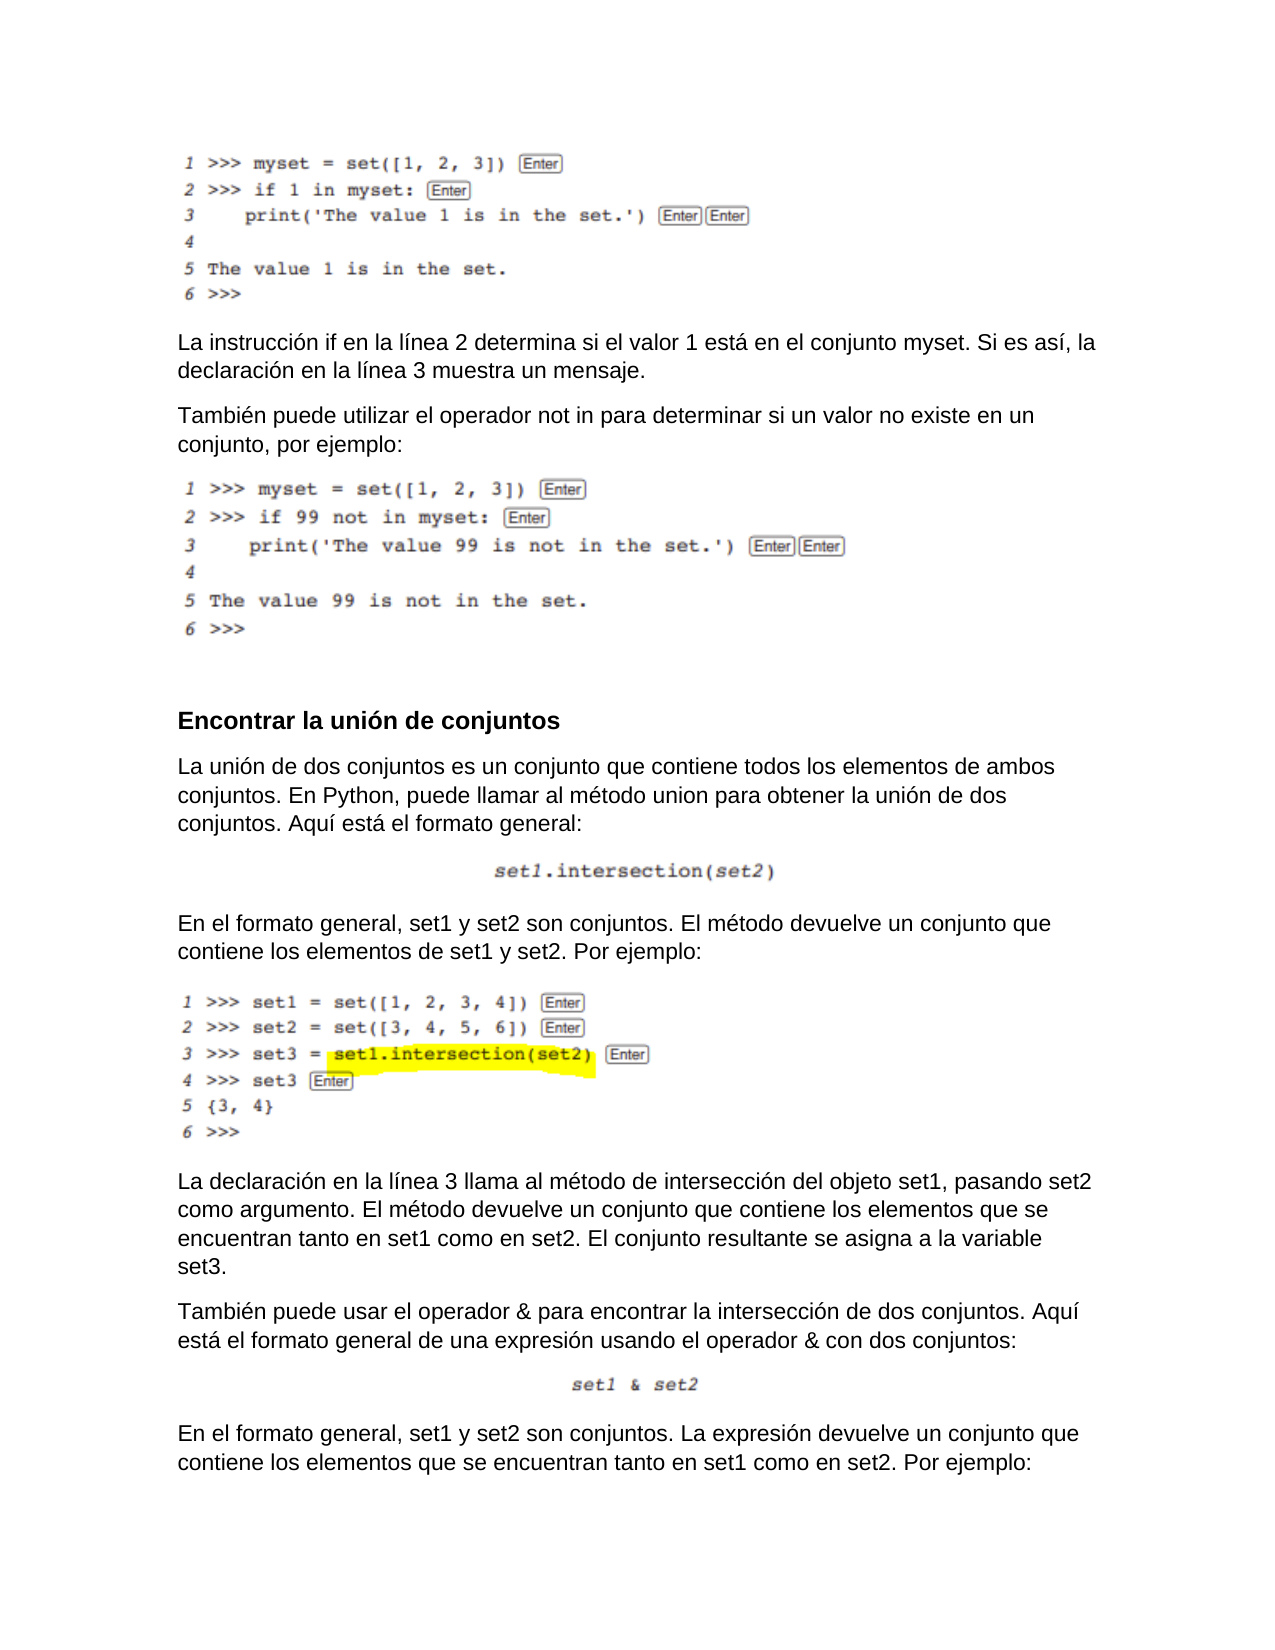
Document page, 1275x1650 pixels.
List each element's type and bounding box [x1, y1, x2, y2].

picture [177, 147, 757, 310]
picture [492, 855, 783, 891]
picture [568, 1371, 707, 1402]
picture [177, 983, 654, 1149]
picture [177, 476, 852, 642]
